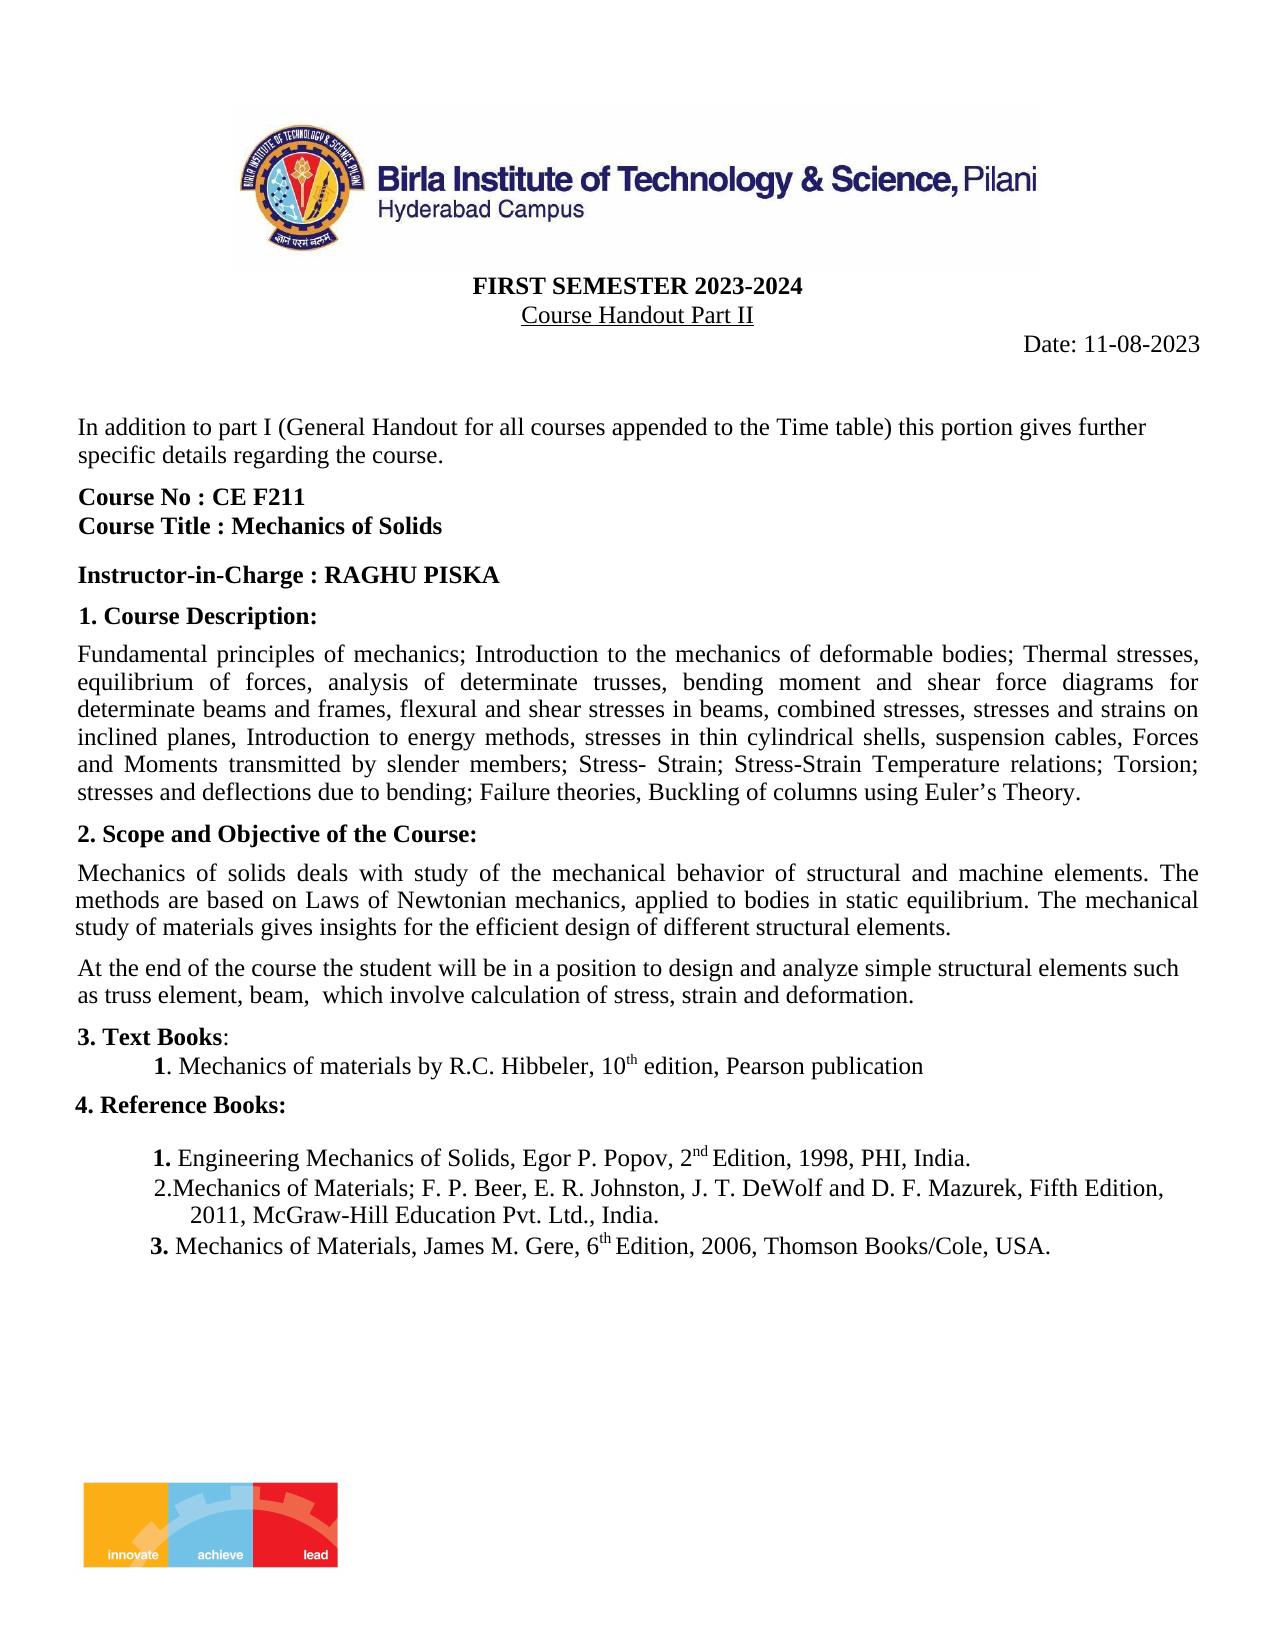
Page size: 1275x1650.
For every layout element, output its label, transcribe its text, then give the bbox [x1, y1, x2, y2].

text 3. Text Books: [77, 1022, 1200, 1051]
text In addition to part I (General Handout for all courses appended to the Time table) this portion gives further specific details regarding the course. [77, 414, 1200, 469]
text 1. Engineering Mechanics of Solids, Egor P. Popov, 2nd Edition, 1998, PHI, India. [152, 1142, 1200, 1173]
text Date: 11-08-2023 [75, 329, 1200, 357]
text Mechanics of solids deals with study of the mechanical behavior of structural and machine elements. The methods are based on Laws of Newtonian mechanics, applied to bodies in static equilibrium. The mechanical study of materials gives insights for the efficient design of different structural elements. [75, 859, 1200, 941]
text Course Title : Mechanics of Solids [78, 511, 1200, 540]
picture [75, 1475, 346, 1575]
text Course Handout Part II [75, 300, 1200, 329]
text Course No : CE F211 [78, 482, 1200, 511]
text 3. Mechanics of Materials, James M. Gere, 6th Edition, 2006, Thomson Books/Cole, USA. [75, 1229, 1200, 1260]
picture [233, 103, 1042, 272]
text At the end of the course the student will be in a position to design and analyze simple structural elements such as truss element, beam, which involve calculation of stress, strain and deformation. [77, 954, 1200, 1009]
text 1. Mechanics of materials by R.C. Hibbeler, 10th edition, Pearson publication [77, 1051, 1185, 1079]
text 4. Reference Books: [75, 1090, 1185, 1119]
text 2.Mechanics of Materials; F. P. Beer, E. R. Johnston, J. T. DeWolf and D. F. Mazurek, Fifth Edition, 2011, McGraw-Hill Education Pvt. Ltd., India. [153, 1174, 1200, 1229]
text FIRST SEMESTER 2023-2024 [75, 271, 1200, 300]
text 2. Scope and Objective of the Course: [77, 819, 1200, 848]
text 1. Course Description: [78, 601, 1200, 629]
text Fundamental principles of mechanics; Introduction to the mechanics of deformable bodies; Thermal stresses, equilibrium of forces, analysis of determinate trusses, bending moment and shear force diagrams for determinate beams and frames, flexural and shear stresses in beams, combined stresses, stresses and strains on inclined planes, Introduction to energy methods, stresses in thin cylindrical shells, suspension cables, Forces and Moments transmitted by slender members; Stress- Strain; Stress-Strain Temperature relations; Torsion; stresses and deflections due to bending; Failure theories, Buckling of columns using Euler’s Theory. [77, 641, 1200, 805]
text Instructor-in-Charge : RAGHU PISKA [77, 560, 1200, 589]
